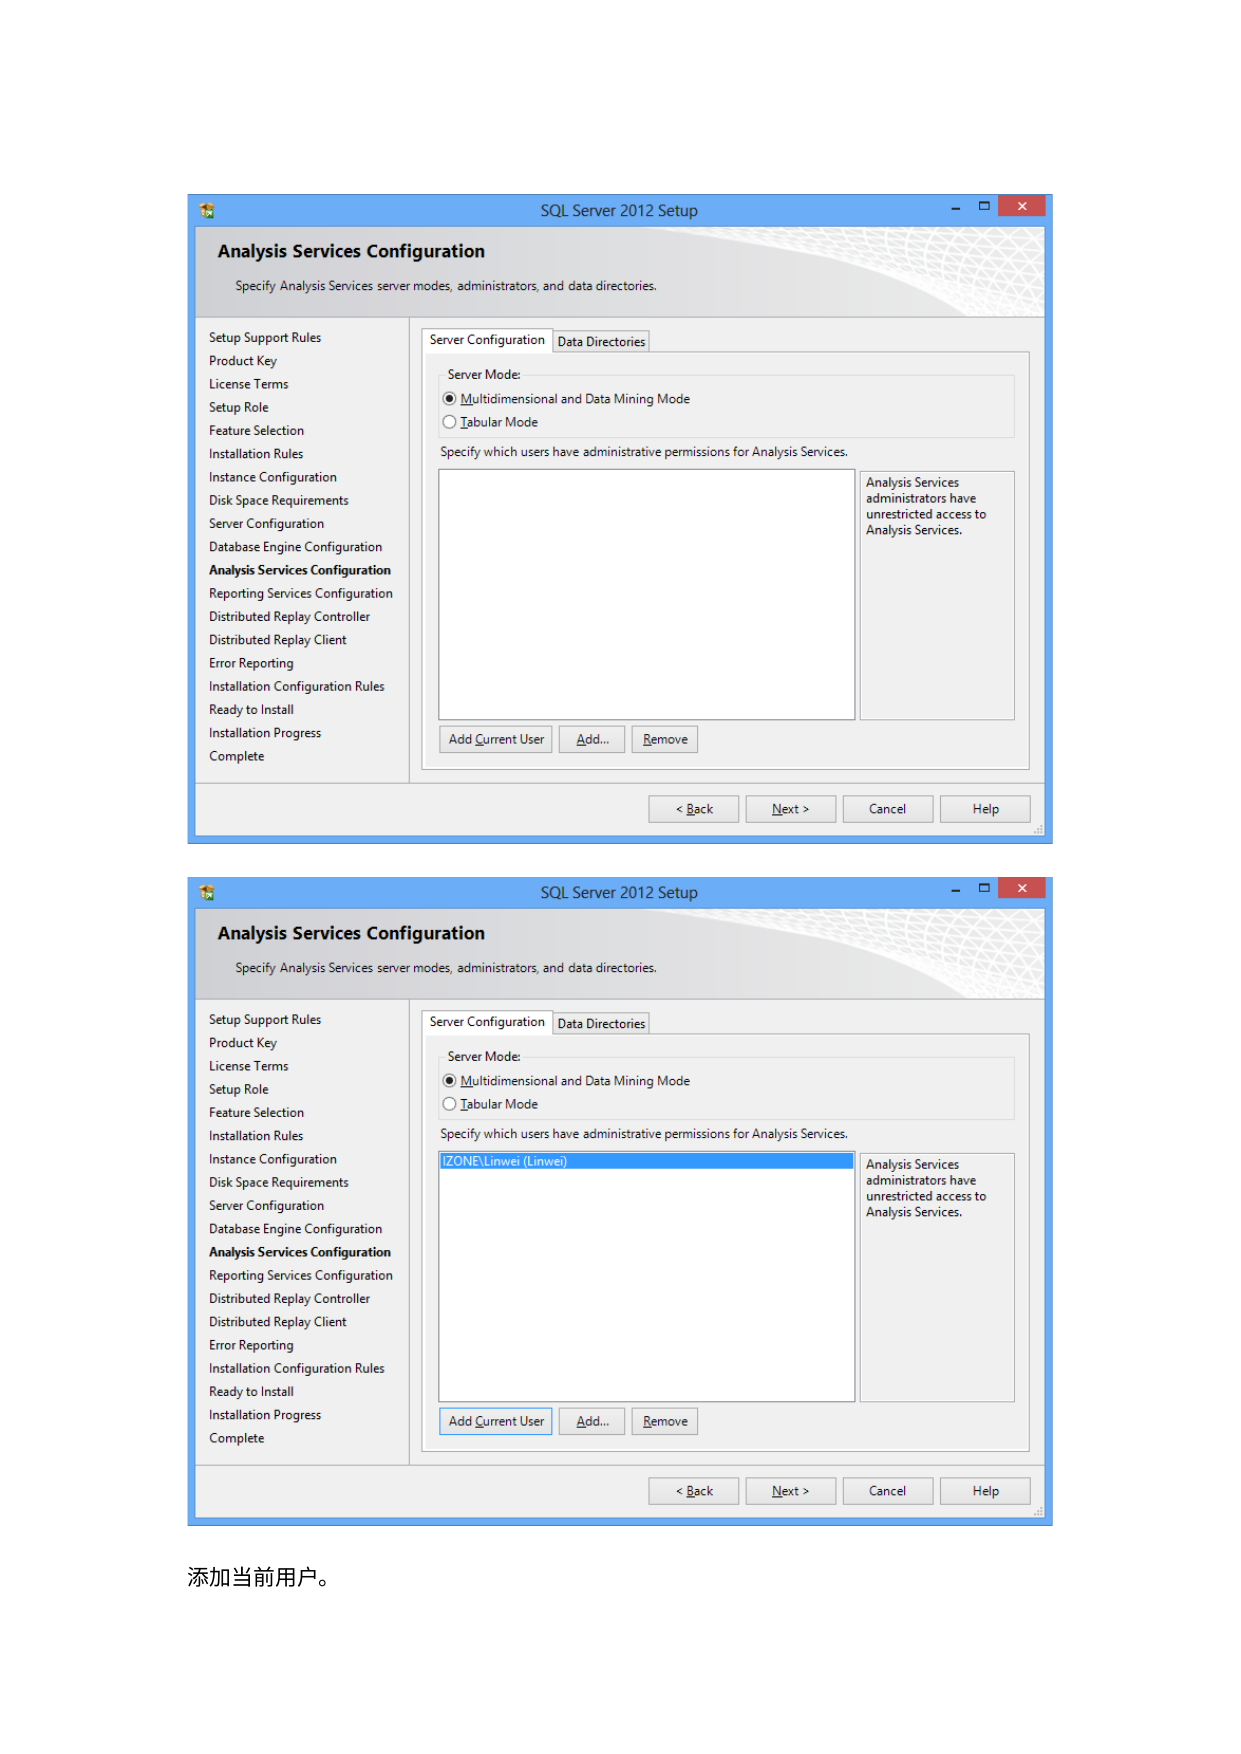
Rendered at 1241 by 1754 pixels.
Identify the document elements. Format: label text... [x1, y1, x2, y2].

text 添加当前用户。 [187, 1559, 1053, 1592]
picture [187, 194, 1053, 844]
picture [187, 877, 1053, 1526]
